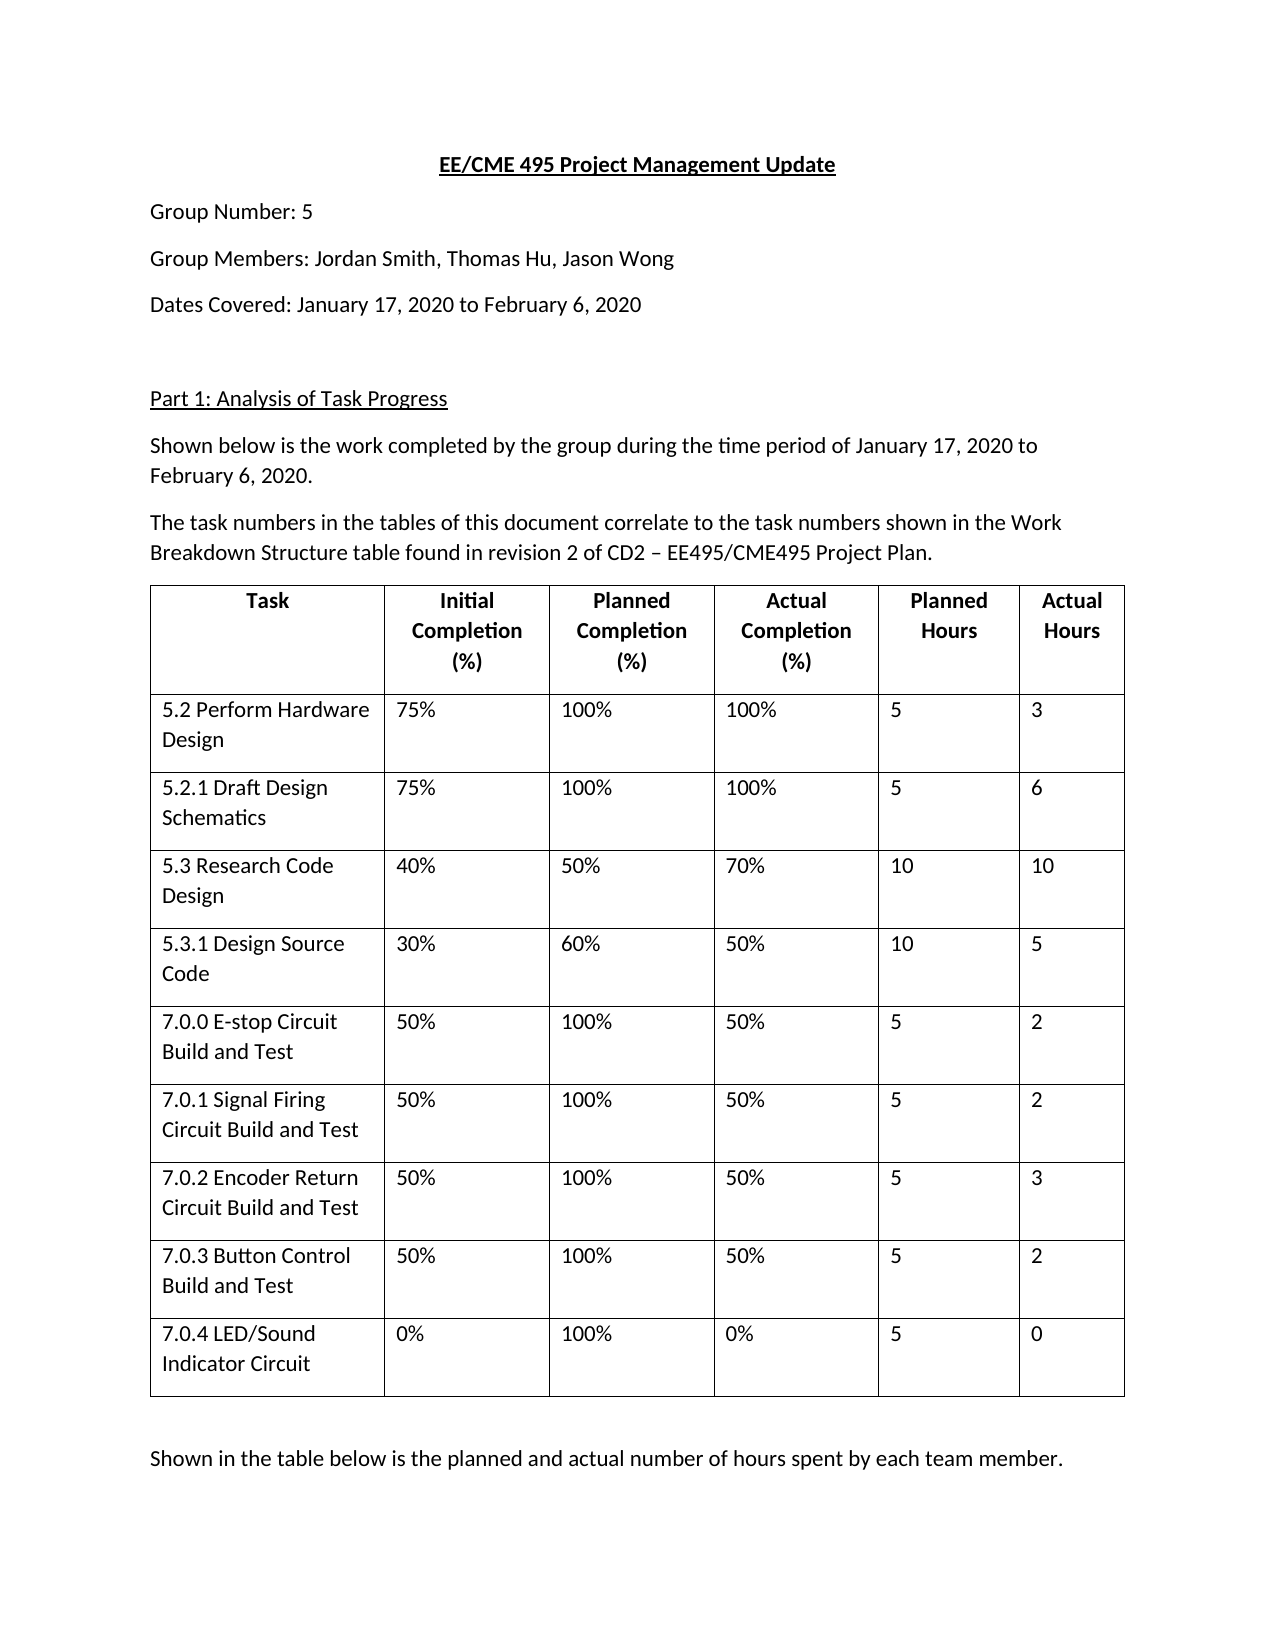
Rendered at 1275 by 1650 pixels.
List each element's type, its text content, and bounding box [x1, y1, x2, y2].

table_cell 100% [550, 1241, 714, 1318]
table_cell 50% [385, 1085, 549, 1162]
table_cell 50% [715, 1007, 878, 1084]
table_cell 100% [715, 773, 878, 850]
table_cell 75% [385, 773, 549, 850]
table_cell 2 [1020, 1007, 1124, 1084]
table_cell 10 [879, 851, 1019, 928]
table_cell 5.2 Perform Hardware Design [151, 695, 384, 772]
table_cell 5 [879, 773, 1019, 850]
table_cell 100% [550, 695, 714, 772]
table_cell 100% [550, 1319, 714, 1396]
table_cell 5.3 Research Code Design [151, 851, 384, 928]
table_cell 5 [879, 1007, 1019, 1084]
table_cell 10 [879, 929, 1019, 1006]
table_header Planned Completion (%) [550, 586, 714, 694]
table_cell 75% [385, 695, 549, 772]
table_cell 100% [550, 773, 714, 850]
table_cell 100% [550, 1085, 714, 1162]
table_cell 70% [715, 851, 878, 928]
table_header Actual Hours [1020, 586, 1124, 694]
text Shown below is the work completed by the group during the time period of January 17, 2020 to February 6, 2020. [150, 431, 1125, 489]
table_cell 100% [715, 695, 878, 772]
table_cell 7.0.0 E-stop Circuit Build and Test [151, 1007, 384, 1084]
text Group Members: Jordan Smith, Thomas Hu, Jason Wong [150, 244, 1125, 272]
table_cell 7.0.4 LED/Sound Indicator Circuit [151, 1319, 384, 1396]
text The task numbers in the tables of this document correlate to the task numbers shown in the Work Breakdown Structure table found in revision 2 of CD2 – EE495/CME495 Project Plan. [150, 508, 1125, 567]
table_cell 50% [385, 1241, 549, 1318]
table_cell 50% [385, 1163, 549, 1240]
text Shown in the table below is the planned and actual number of hours spent by each team member. [150, 1444, 1125, 1472]
table_cell 7.0.1 Signal Firing Circuit Build and Test [151, 1085, 384, 1162]
table_cell 2 [1020, 1241, 1124, 1318]
table_cell 50% [715, 1085, 878, 1162]
table_cell 6 [1020, 773, 1124, 850]
table_cell 7.0.3 Button Control Build and Test [151, 1241, 384, 1318]
table_cell 2 [1020, 1085, 1124, 1162]
table_cell 7.0.2 Encoder Return Circuit Build and Test [151, 1163, 384, 1240]
table_cell 60% [550, 929, 714, 1006]
table_cell 0 [1020, 1319, 1124, 1396]
table_header Task [151, 586, 384, 694]
table_cell 100% [550, 1163, 714, 1240]
table_cell 50% [550, 851, 714, 928]
table_cell 3 [1020, 695, 1124, 772]
table_cell 5 [879, 1163, 1019, 1240]
table_cell 3 [1020, 1163, 1124, 1240]
table_cell 100% [550, 1007, 714, 1084]
table_cell 50% [715, 929, 878, 1006]
table_header Actual Completion (%) [715, 586, 878, 694]
text Dates Covered: January 17, 2020 to February 6, 2020 [150, 291, 1125, 319]
table_cell 5.2.1 Draft Design Schematics [151, 773, 384, 850]
table_cell 5.3.1 Design Source Code [151, 929, 384, 1006]
text Group Number: 5 [150, 197, 1125, 225]
table_cell 50% [715, 1163, 878, 1240]
table_cell 5 [879, 695, 1019, 772]
table_cell 50% [385, 1007, 549, 1084]
table_cell 50% [715, 1241, 878, 1318]
table_header Planned Hours [879, 586, 1019, 694]
text Part 1: Analysis of Task Progress [150, 384, 1125, 412]
table_cell 30% [385, 929, 549, 1006]
table_cell 10 [1020, 851, 1124, 928]
table_cell 5 [879, 1241, 1019, 1318]
table_cell 5 [1020, 929, 1124, 1006]
table_cell 0% [385, 1319, 549, 1396]
table_cell 40% [385, 851, 549, 928]
table_cell 5 [879, 1085, 1019, 1162]
text EE/CME 495 Project Management Update [150, 150, 1125, 178]
table_cell 0% [715, 1319, 878, 1396]
table_cell 5 [879, 1319, 1019, 1396]
table_header Initial Completion (%) [385, 586, 549, 694]
